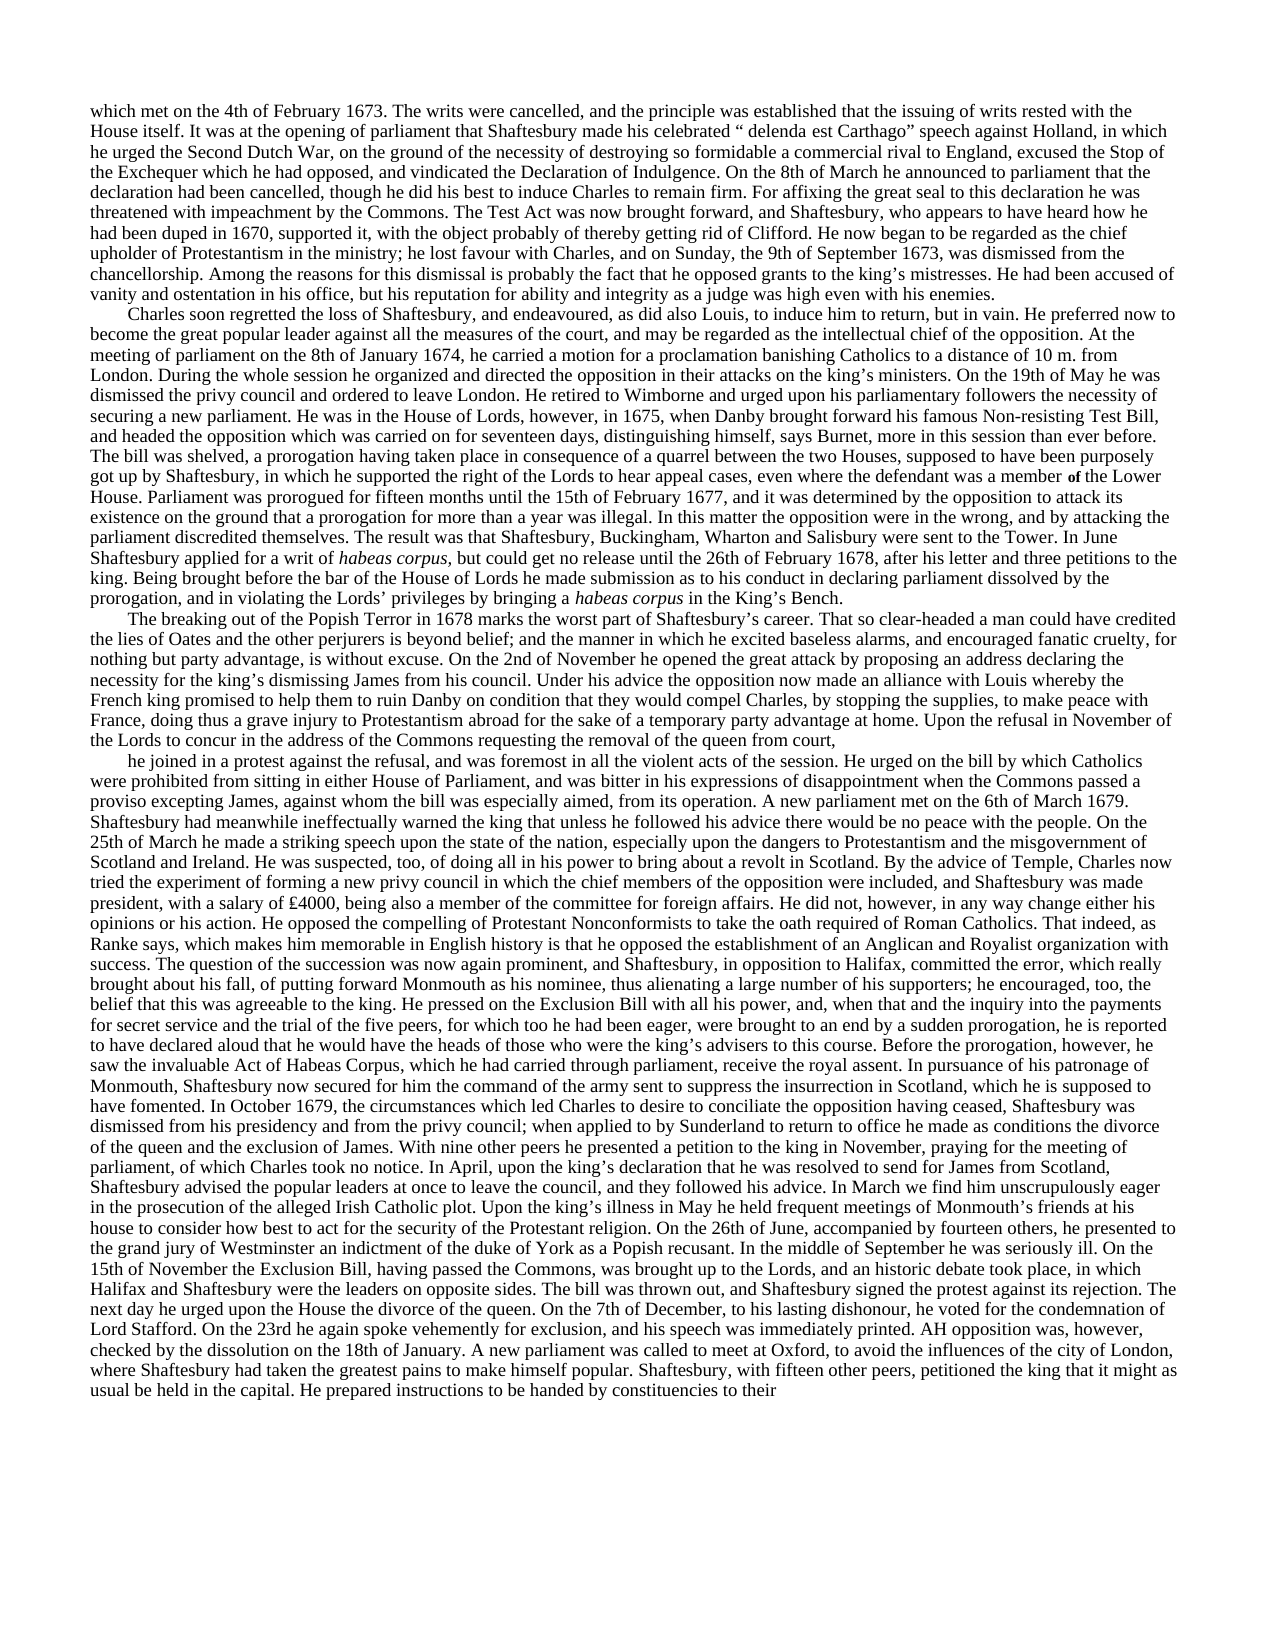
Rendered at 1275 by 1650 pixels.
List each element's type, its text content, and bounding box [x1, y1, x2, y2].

text Charles soon regretted the loss of Shaftesbury, and endeavoured, as did also Louis, to induce him to return, but in vain. He preferred now to become the great popular leader against all the measures of the court, and may be regarded as the intellectual chief of the opposition. At the meeting of parliament on the 8th of January 1674, he carried a motion for a proclamation banishing Catholics to a distance of 10 m. from London. During the whole session he organized and directed the opposition in their attacks on the king’s ministers. On the 19th of May he was dismissed the privy council and ordered to leave London. He retired to Wimborne and urged upon his parliamentary followers the necessity of securing a new parliament. He was in the House of Lords, however, in 1675, when Danby brought forward his famous Non-resisting Test Bill, and headed the opposition which was carried on for seventeen days, distinguishing himself, says Burnet, more in this session than ever before. The bill was shelved, a prorogation having taken place in consequence of a quarrel between the two Houses, supposed to have been purposely got up by Shaftesbury, in which he supported the right of the Lords to hear appeal cases, even where the defendant was a member of the Lower House. Parliament was prorogued for fifteen months until the 15th of February 1677, and it was determined by the opposition to attack its existence on the ground that a prorogation for more than a year was illegal. In this matter the opposition were in the wrong, and by attacking the parliament discredited themselves. The result was that Shaftesbury, Buckingham, Wharton and Salisbury were sent to the Tower. In June Shaftesbury applied for a writ of habeas corpus, but could get no release until the 26th of February 1678, after his letter and three petitions to the king. Being brought before the bar of the House of Lords he made submission as to his conduct in declaring parliament dissolved by the prorogation, and in violating the Lords’ privileges by bringing a habeas corpus in the King’s Bench. [90, 304, 1179, 609]
text The breaking out of the Popish Terror in 1678 marks the worst part of Shaftesbury’s career. That so clear-headed a man could have credited the lies of Oates and the other perjurers is beyond belief; and the manner in which he excited baseless alarms, and encouraged fanatic cruelty, for nothing but party advantage, is without excuse. On the 2nd of November he opened the great attack by proposing an address declaring the necessity for the king’s dismissing James from his council. Under his advice the opposition now made an alliance with Louis whereby the French king promised to help them to ruin Danby on condition that they would compel Charles, by stopping the supplies, to make peace with France, doing thus a grave injury to Protestantism abroad for the sake of a temporary party advantage at home. Upon the refusal in November of the Lords to concur in the address of the Commons requesting the removal of the queen from court, [90, 609, 1179, 751]
text which met on the 4th of February 1673. The writs were cancelled, and the principle was established that the issuing of writs rested with the House itself. It was at the opening of parliament that Shaftesbury made his celebrated “ delenda est Carthago” speech against Holland, in which he urged the Second Dutch War, on the ground of the necessity of destroying so formidable a commercial rival to England, excused the Stop of the Exchequer which he had opposed, and vindicated the Declaration of Indulgence. On the 8th of March he announced to parliament that the declaration had been cancelled, though he did his best to induce Charles to remain firm. For affixing the great seal to this declaration he was threatened with impeachment by the Commons. The Test Act was now brought forward, and Shaftesbury, who appears to have heard how he had been duped in 1670, supported it, with the object probably of thereby getting rid of Clifford. He now began to be regarded as the chief upholder of Protestantism in the ministry; he lost favour with Charles, and on Sunday, the 9th of September 1673, was dismissed from the chancellorship. Among the reasons for this dismissal is probably the fact that he opposed grants to the king’s mistresses. He had been accused of vanity and ostentation in his office, but his reputation for ability and integrity as a judge was high even with his enemies. [90, 101, 1179, 304]
text he joined in a protest against the refusal, and was foremost in all the violent acts of the session. He urged on the bill by which Catholics were prohibited from sitting in either House of Parliament, and was bitter in his expressions of disappointment when the Commons passed a proviso excepting James, against whom the bill was especially aimed, from its operation. A new parliament met on the 6th of March 1679. Shaftesbury had meanwhile ineffectually warned the king that unless he followed his advice there would be no peace with the people. On the 25th of March he made a striking speech upon the state of the nation, especially upon the dangers to Protestantism and the misgovernment of Scotland and Ireland. He was suspected, too, of doing all in his power to bring about a revolt in Scotland. By the advice of Temple, Charles now tried the experiment of forming a new privy council in which the chief members of the opposition were included, and Shaftesbury was made president, with a salary of ₤4000, being also a member of the committee for foreign affairs. He did not, however, in any way change either his opinions or his action. He opposed the compelling of Protestant Nonconformists to take the oath required of Roman Catholics. That indeed, as Ranke says, which makes him memorable in English history is that he opposed the establishment of an Anglican and Royalist organization with success. The question of the succession was now again prominent, and Shaftesbury, in opposition to Halifax, committed the error, which really brought about his fall, of putting forward Monmouth as his nominee, thus alienating a large number of his supporters; he encouraged, too, the belief that this was agreeable to the king. He pressed on the Exclusion Bill with all his power, and, when that and the inquiry into the payments for secret service and the trial of the five peers, for which too he had been eager, were brought to an end by a sudden prorogation, he is reported to have declared aloud that he would have the heads of those who were the king’s advisers to this course. Before the prorogation, however, he saw the invaluable Act of Habeas Corpus, which he had carried through parliament, receive the royal assent. In pursuance of his patronage of Monmouth, Shaftesbury now secured for him the command of the army sent to suppress the insurrection in Scotland, which he is supposed to have fomented. In October 1679, the circumstances which led Charles to desire to conciliate the opposition having ceased, Shaftesbury was dismissed from his presidency and from the privy council; when applied to by Sunderland to return to office he made as conditions the divorce of the queen and the exclusion of James. With nine other peers he presented a petition to the king in November, praying for the meeting of parliament, of which Charles took no notice. In April, upon the king’s declaration that he was resolved to send for James from Scotland, Shaftesbury advised the popular leaders at once to leave the council, and they followed his advice. In March we find him unscrupulously eager in the prosecution of the alleged Irish Catholic plot. Upon the king’s illness in May he held frequent meetings of Monmouth’s friends at his house to consider how best to act for the security of the Protestant religion. On the 26th of June, accompanied by fourteen others, he presented to the grand jury of Westminster an indictment of the duke of York as a Popish recusant. In the middle of September he was seriously ill. On the 15th of November the Exclusion Bill, having passed the Commons, was brought up to the Lords, and an historic debate took place, in which Halifax and Shaftesbury were the leaders on opposite sides. The bill was thrown out, and Shaftesbury signed the protest against its rejection. The next day he urged upon the House the divorce of the queen. On the 7th of December, to his lasting dishonour, he voted for the condemnation of Lord Stafford. On the 23rd he again spoke vehemently for exclusion, and his speech was immediately printed. AH opposition was, however, checked by the dissolution on the 18th of January. A new parliament was called to meet at Oxford, to avoid the influences of the city of London, where Shaftesbury had taken the greatest pains to make himself popular. Shaftesbury, with fifteen other peers, petitioned the king that it might as usual be held in the capital. He prepared instructions to be handed by constituencies to their [90, 751, 1179, 1401]
